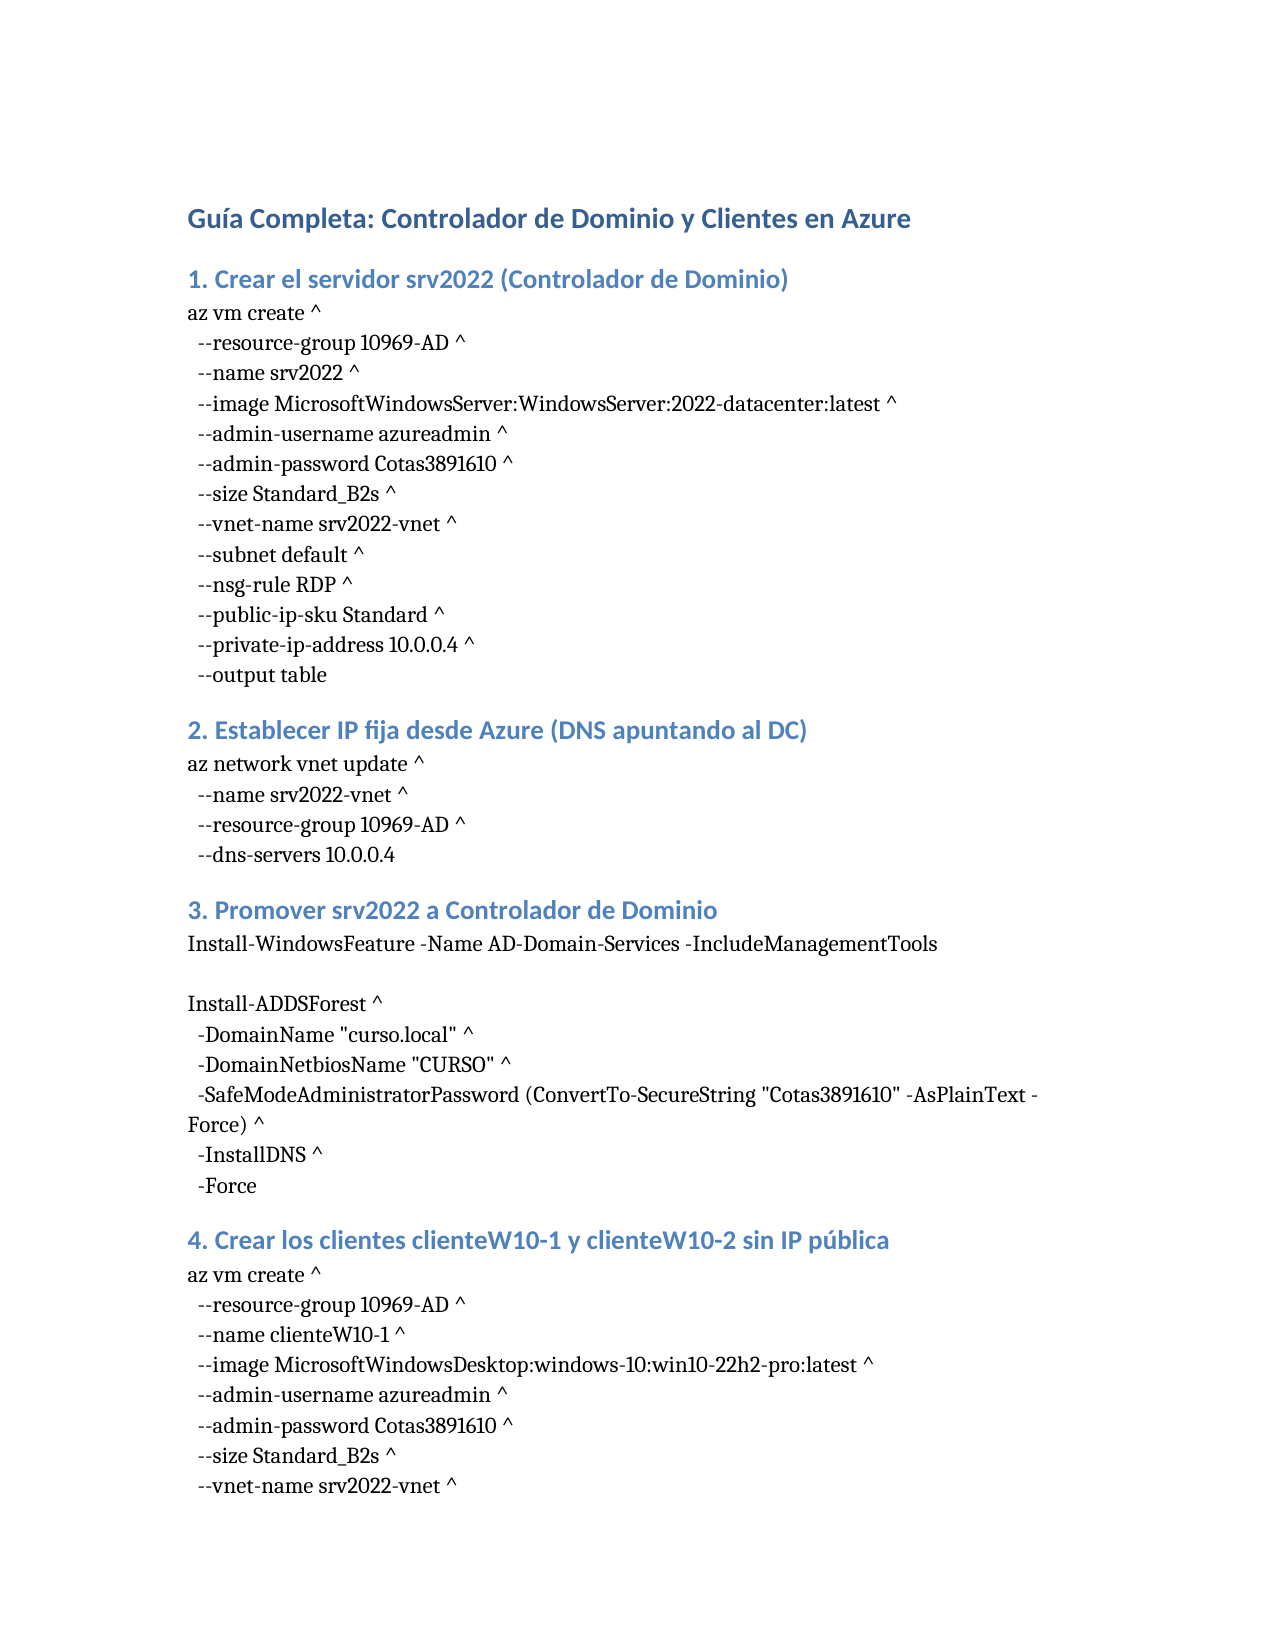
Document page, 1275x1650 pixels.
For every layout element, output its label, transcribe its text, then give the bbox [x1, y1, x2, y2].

text Install-WindowsFeature -Name AD-Domain-Services -IncludeManagementTools Install-ADDSForest ^ -DomainName "curso.local" ^ -DomainNetbiosName "CURSO" ^ -SafeModeAdministratorPassword (ConvertTo-SecureString "Cotas3891610" -AsPlainText -Force) ^ -InstallDNS ^ -Force [187, 931, 1087, 1199]
text az vm create ^ --resource-group 10969-AD ^ --name srv2022 ^ --image MicrosoftWindowsServer:WindowsServer:2022-datacenter:latest ^ --admin-username azureadmin ^ --admin-password Cotas3891610 ^ --size Standard_B2s ^ --vnet-name srv2022-vnet ^ --subnet default ^ --nsg-rule RDP ^ --public-ip-sku Standard ^ --private-ip-address 10.0.0.4 ^ --output table [187, 300, 1087, 688]
subtitle 1. Crear el servidor srv2022 (Controlador de Dominio) [187, 262, 1087, 295]
subtitle 3. Promover srv2022 a Controlador de Dominio [187, 893, 1087, 926]
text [187, 1261, 1087, 1499]
subtitle 2. Establecer IP fija desde Azure (DNS apuntando al DC) [187, 713, 1087, 746]
text az network vnet update ^ --name srv2022-vnet ^ --resource-group 10969-AD ^ --dns-servers 10.0.0.4 [187, 751, 1087, 868]
subtitle 4. Crear los clientes clienteW10-1 y clienteW10-2 sin IP pública [187, 1223, 1087, 1256]
subtitle Guía Completa: Controlador de Dominio y Clientes en Azure [187, 200, 1087, 236]
